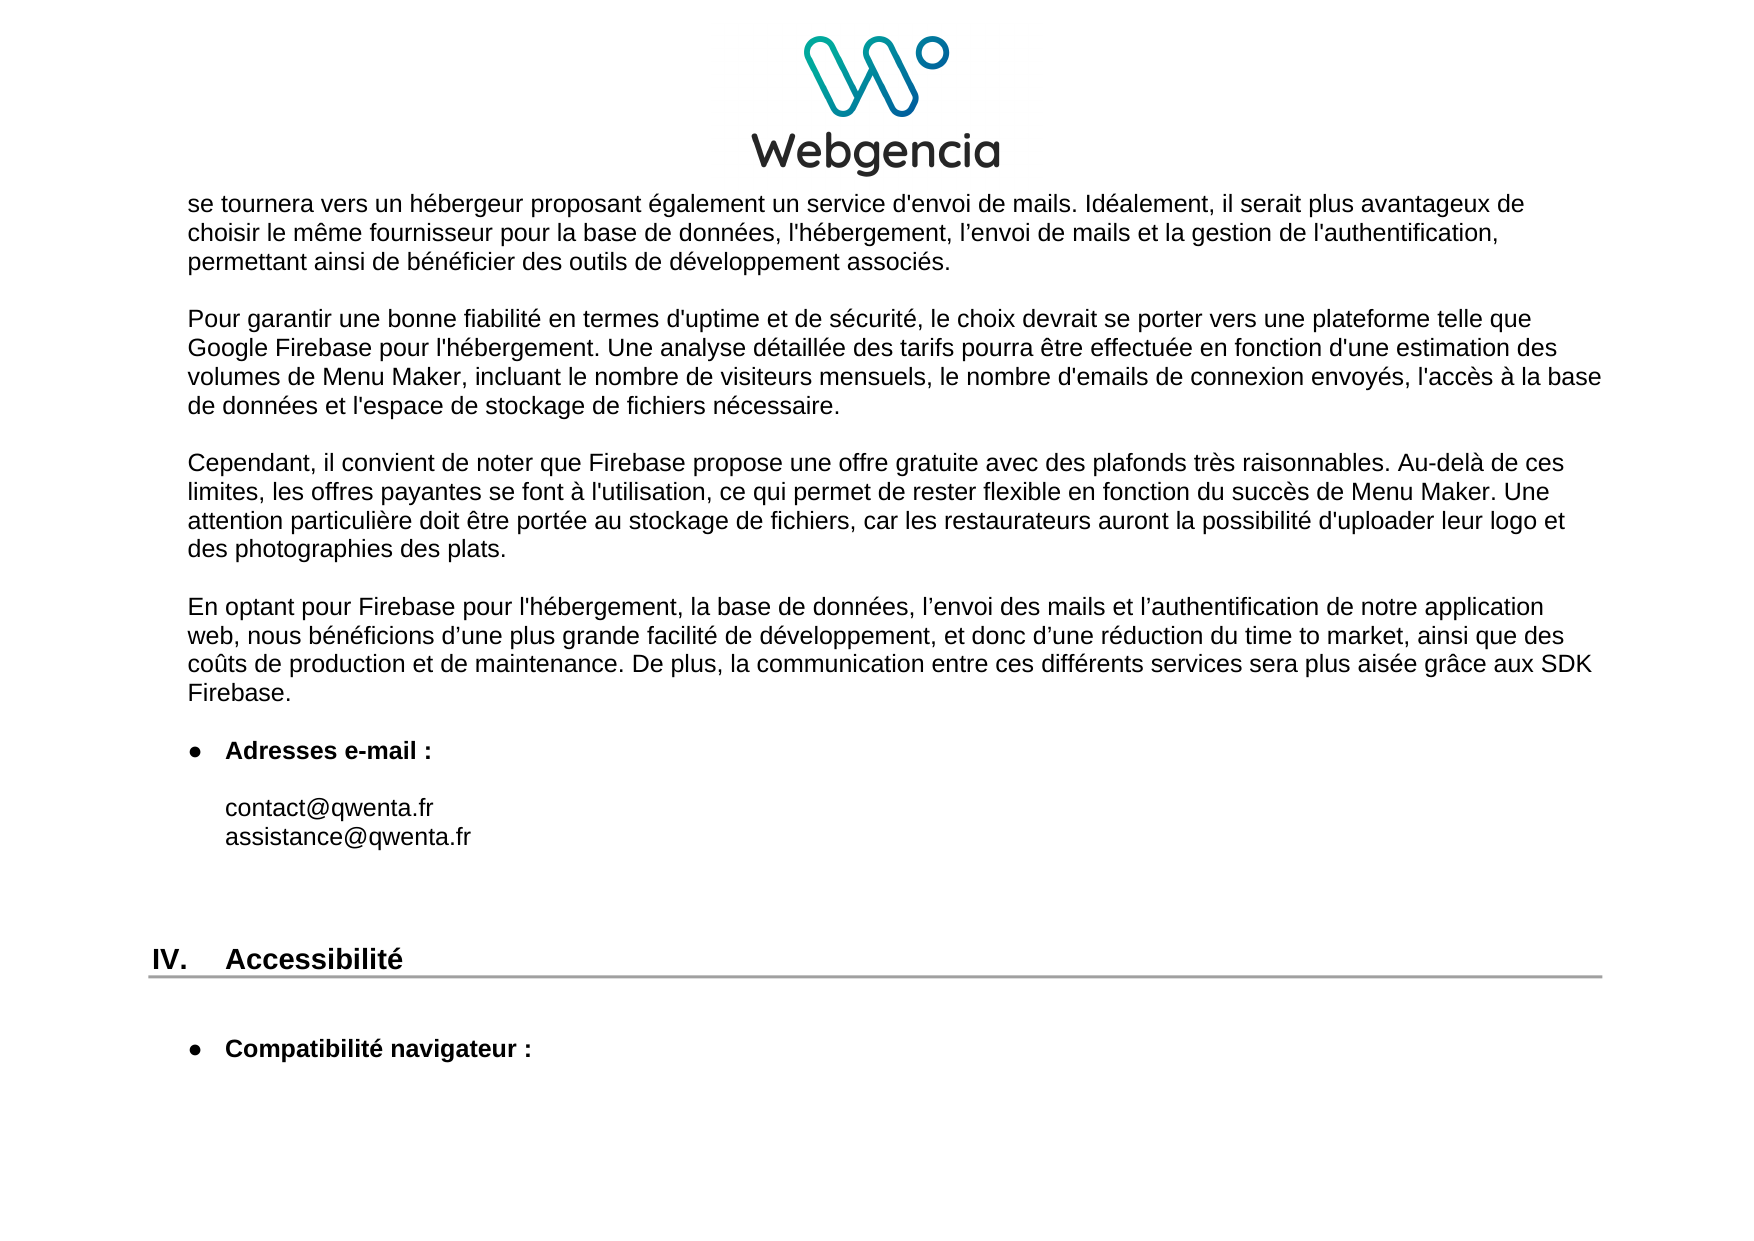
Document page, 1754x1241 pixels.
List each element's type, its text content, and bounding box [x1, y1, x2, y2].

text Cependant, il convient de noter que Firebase propose une offre gratuite avec des plafonds très raisonnables. Au-delà de ces limites, les offres payantes se font à l'utilisation, ce qui permet de rester flexible en fonction du succès de Menu Maker. Une attention particulière doit être portée au stockage de fichiers, car les restaurateurs auront la possibilité d'uploader leur logo et des photographies des plats. [187, 448, 1604, 563]
text Pour garantir une bonne fiabilité en termes d'uptime et de sécurité, le choix devrait se porter vers une plateforme telle que Google Firebase pour l'hébergement. Une analyse détaillée des tarifs pourra être effectuée en fonction d'une estimation des volumes de Menu Maker, incluant le nombre de visiteurs mensuels, le nombre d'emails de connexion envoyés, l'accès à la base de données et l'espace de stockage de fichiers nécessaire. [187, 304, 1604, 419]
list Adresses e-mail : [187, 736, 1604, 764]
text En optant pour Firebase pour l'hébergement, la base de données, l’envoi des mails et l’authentification de notre application web, nous bénéficions d’une plus grande facilité de développement, et donc d’une réduction du time to market, ainsi que des coûts de production et de maintenance. De plus, la communication entre ces différents services sera plus aisée grâce aux SDK Firebase. [187, 592, 1604, 707]
picture [710, 23, 1043, 150]
list contact@qwenta.fr [225, 793, 1604, 822]
list Compatibilité navigateur : [187, 1034, 1604, 1063]
list assistance@qwenta.fr [225, 822, 1604, 851]
list Accessibilité [187, 942, 1604, 975]
